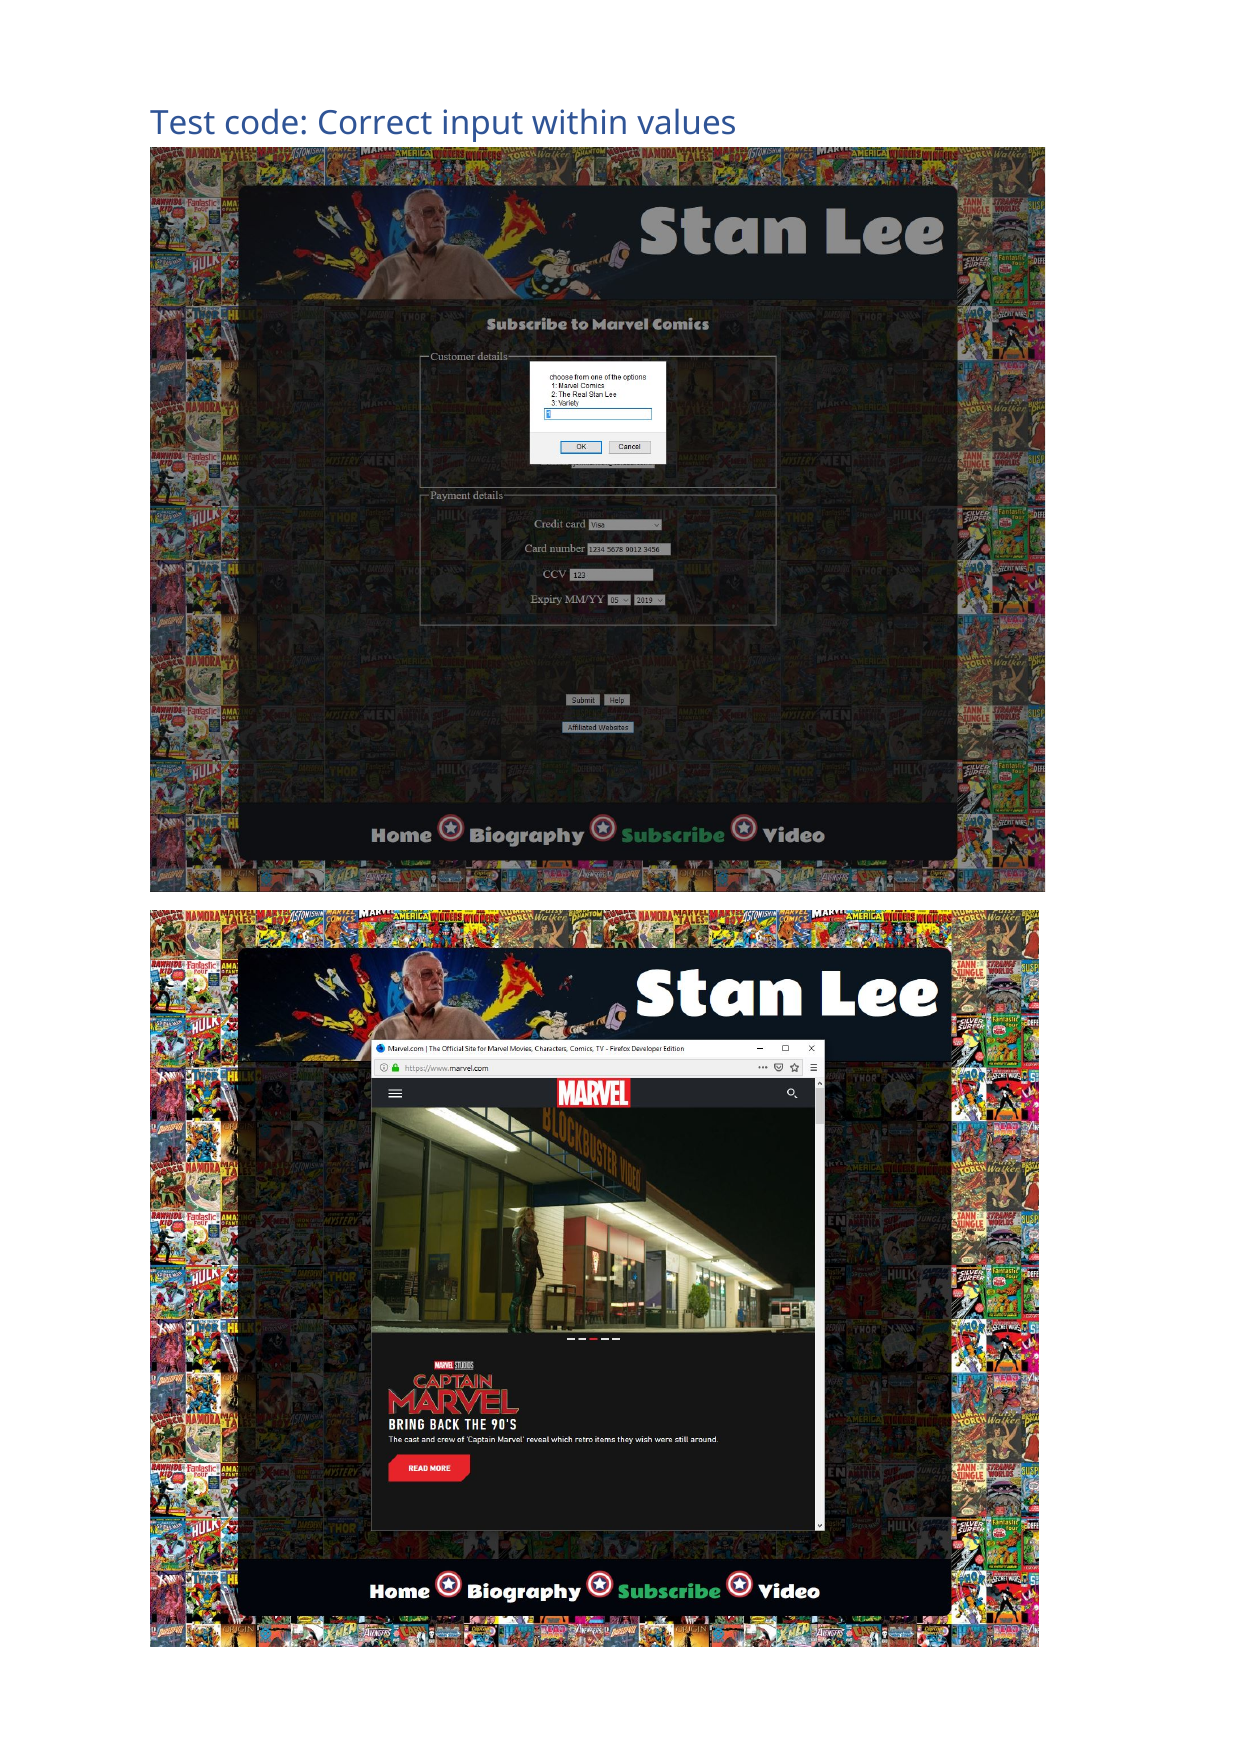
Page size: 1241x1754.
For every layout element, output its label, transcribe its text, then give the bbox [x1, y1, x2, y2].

picture [150, 147, 1046, 892]
subtitle Test code: Correct input within values [150, 99, 1090, 144]
picture [150, 910, 1039, 1647]
